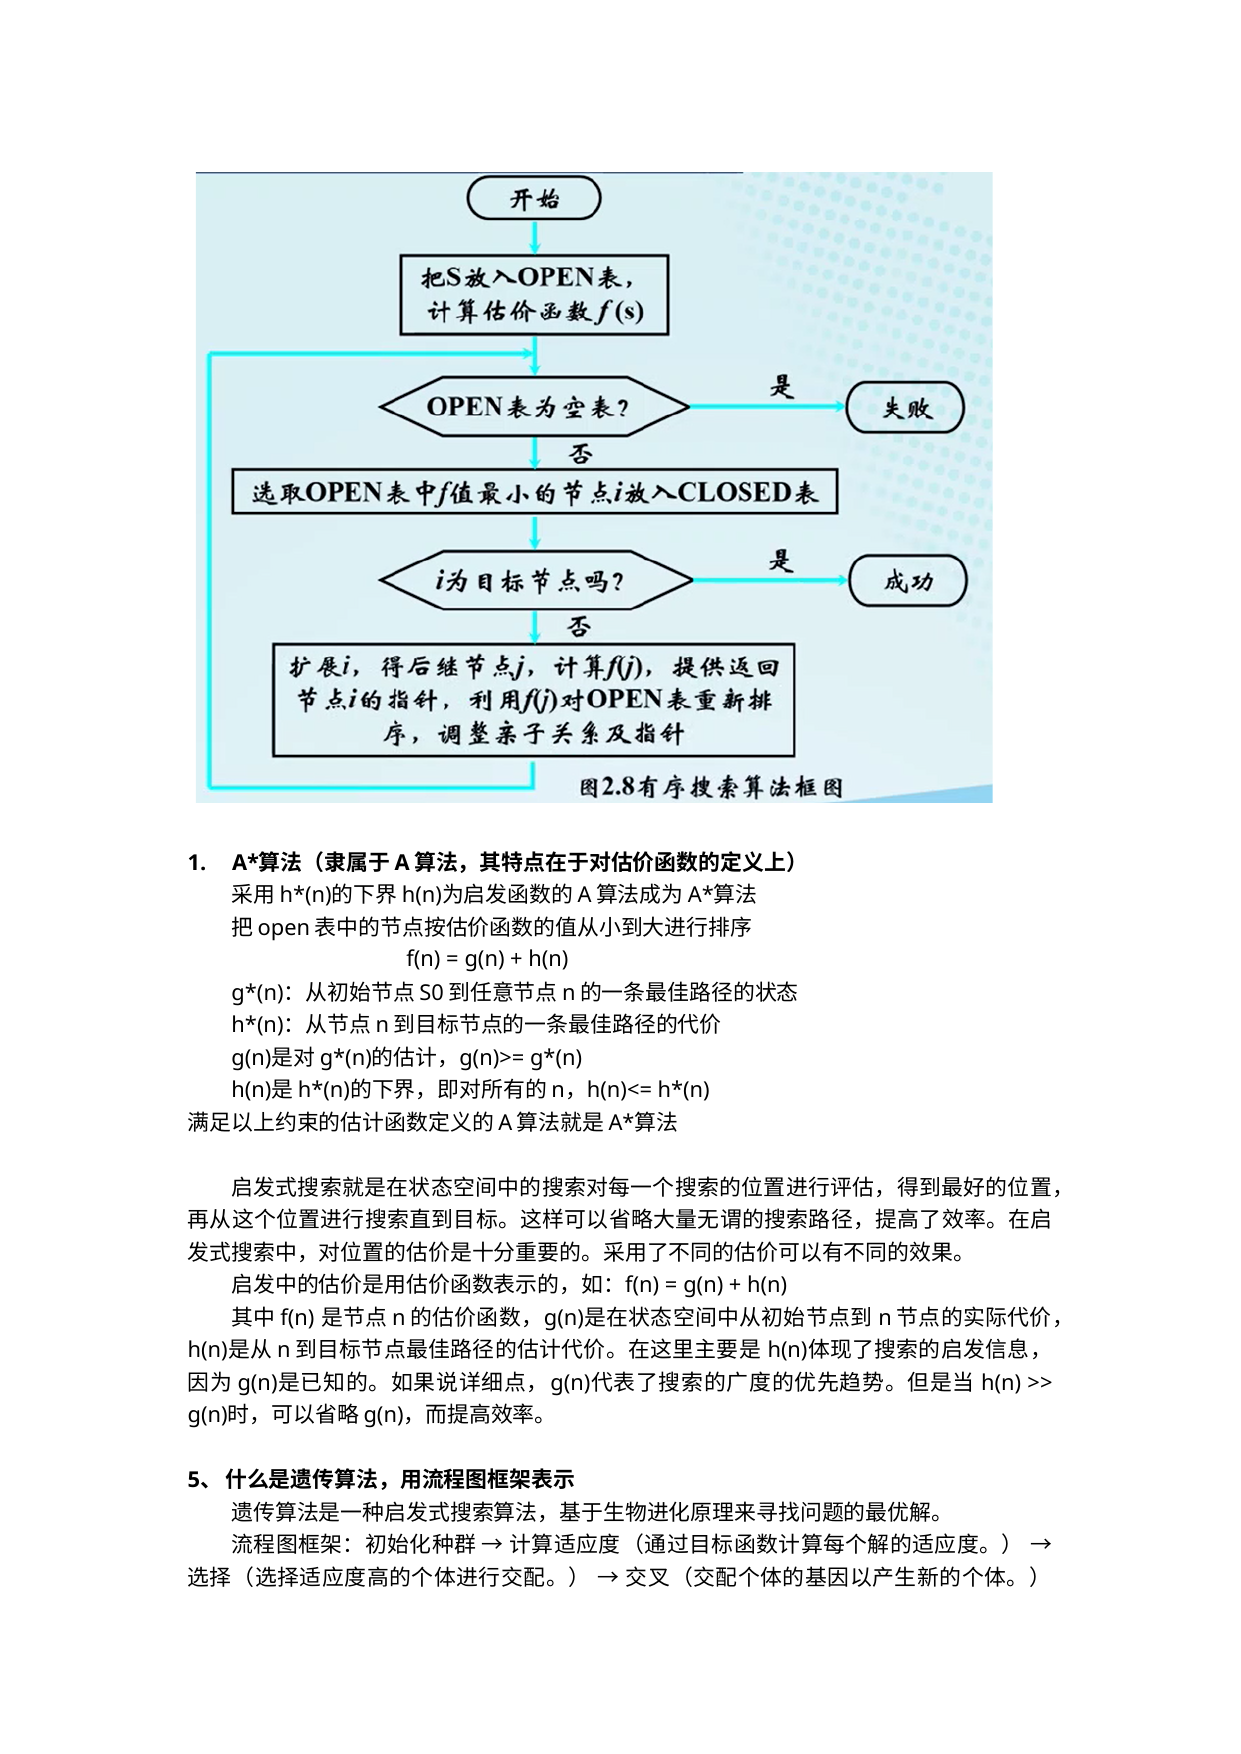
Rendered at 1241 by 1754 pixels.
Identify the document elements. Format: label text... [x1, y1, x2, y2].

list 启发中的估价是用估价函数表示的，如：f(n) = g(n) + h(n) [187, 1267, 1053, 1299]
list 什么是遗传算法，用流程图框架表示 [187, 1462, 1053, 1494]
list 启发式搜索就是在状态空间中的搜索对每一个搜索的位置进行评估，得到最好的位置，再从这个位置进行搜索直到目标。这样可以省略大量无谓的搜索路径，提高了效率。在启发式搜索中，对位置的估价是十分重要的。采用了不同的估价可以有不同的效果。 [187, 1169, 1053, 1267]
list A*算法（隶属于A算法，其特点在于对估价函数的定义上） [187, 844, 1053, 877]
list 其中f(n) 是节点n的估价函数，g(n)是在状态空间中从初始节点到n节点的实际代价，h(n)是从n到目标节点最佳路径的估计代价。在这里主要是h(n)体现了搜索的启发信息，因为g(n)是已知的。如果说详细点，g(n)代表了搜索的广度的优先趋势。但是当h(n) >> g(n)时，可以省略g(n)，而提高效率。 [187, 1299, 1053, 1429]
list g(n)是对g*(n)的估计，g(n)>= g*(n) [187, 1039, 1053, 1072]
list 遗传算法是一种启发式搜索算法，基于生物进化原理来寻找问题的最优解。 [187, 1494, 1053, 1527]
list g*(n)：从初始节点S0到任意节点n的一条最佳路径的状态 [187, 974, 1053, 1007]
list 把open表中的节点按估价函数的值从小到大进行排序 [187, 909, 1053, 942]
list 满足以上约束的估计函数定义的A算法就是A*算法 [187, 1104, 1053, 1137]
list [187, 1527, 1053, 1592]
list h*(n)：从节点n到目标节点的一条最佳路径的代价 [187, 1007, 1053, 1039]
list h(n)是h*(n)的下界，即对所有的n，h(n)<= h*(n) [187, 1072, 1053, 1104]
list 采用h*(n)的下界h(n)为启发函数的A算法成为A*算法 [187, 877, 1053, 909]
list f(n) = g(n) + h(n) [187, 942, 1053, 974]
picture [195, 172, 993, 803]
